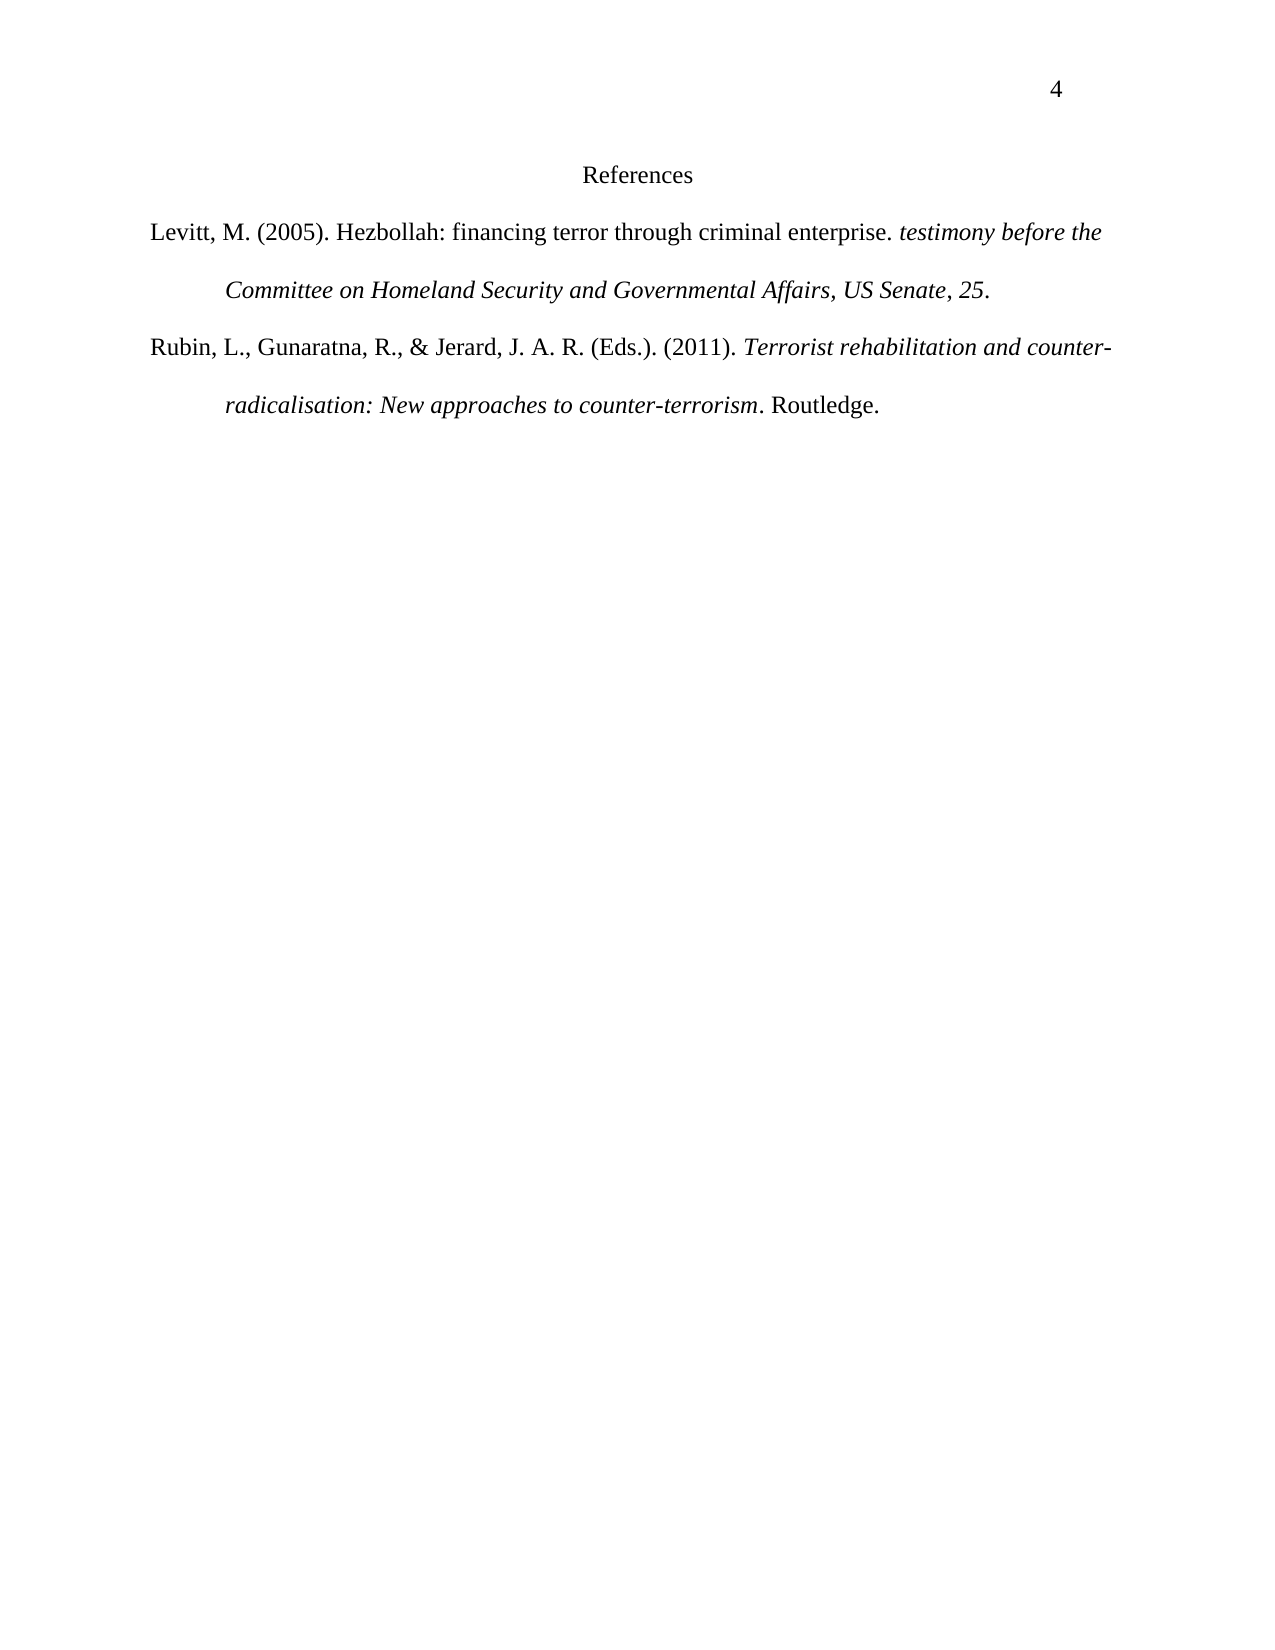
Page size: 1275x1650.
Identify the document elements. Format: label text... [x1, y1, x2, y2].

text References [150, 160, 1125, 189]
text Levitt, M. (2005). Hezbollah: financing terror through criminal enterprise. testimony before the Committee on Homeland Security and Governmental Affairs, US Senate, 25. [150, 217, 1125, 304]
text Rubin, L., Gunaratna, R., & Jerard, J. A. R. (Eds.). (2011). Terrorist rehabilitation and counter-radicalisation: New approaches to counter-terrorism. Routledge. [150, 332, 1125, 419]
